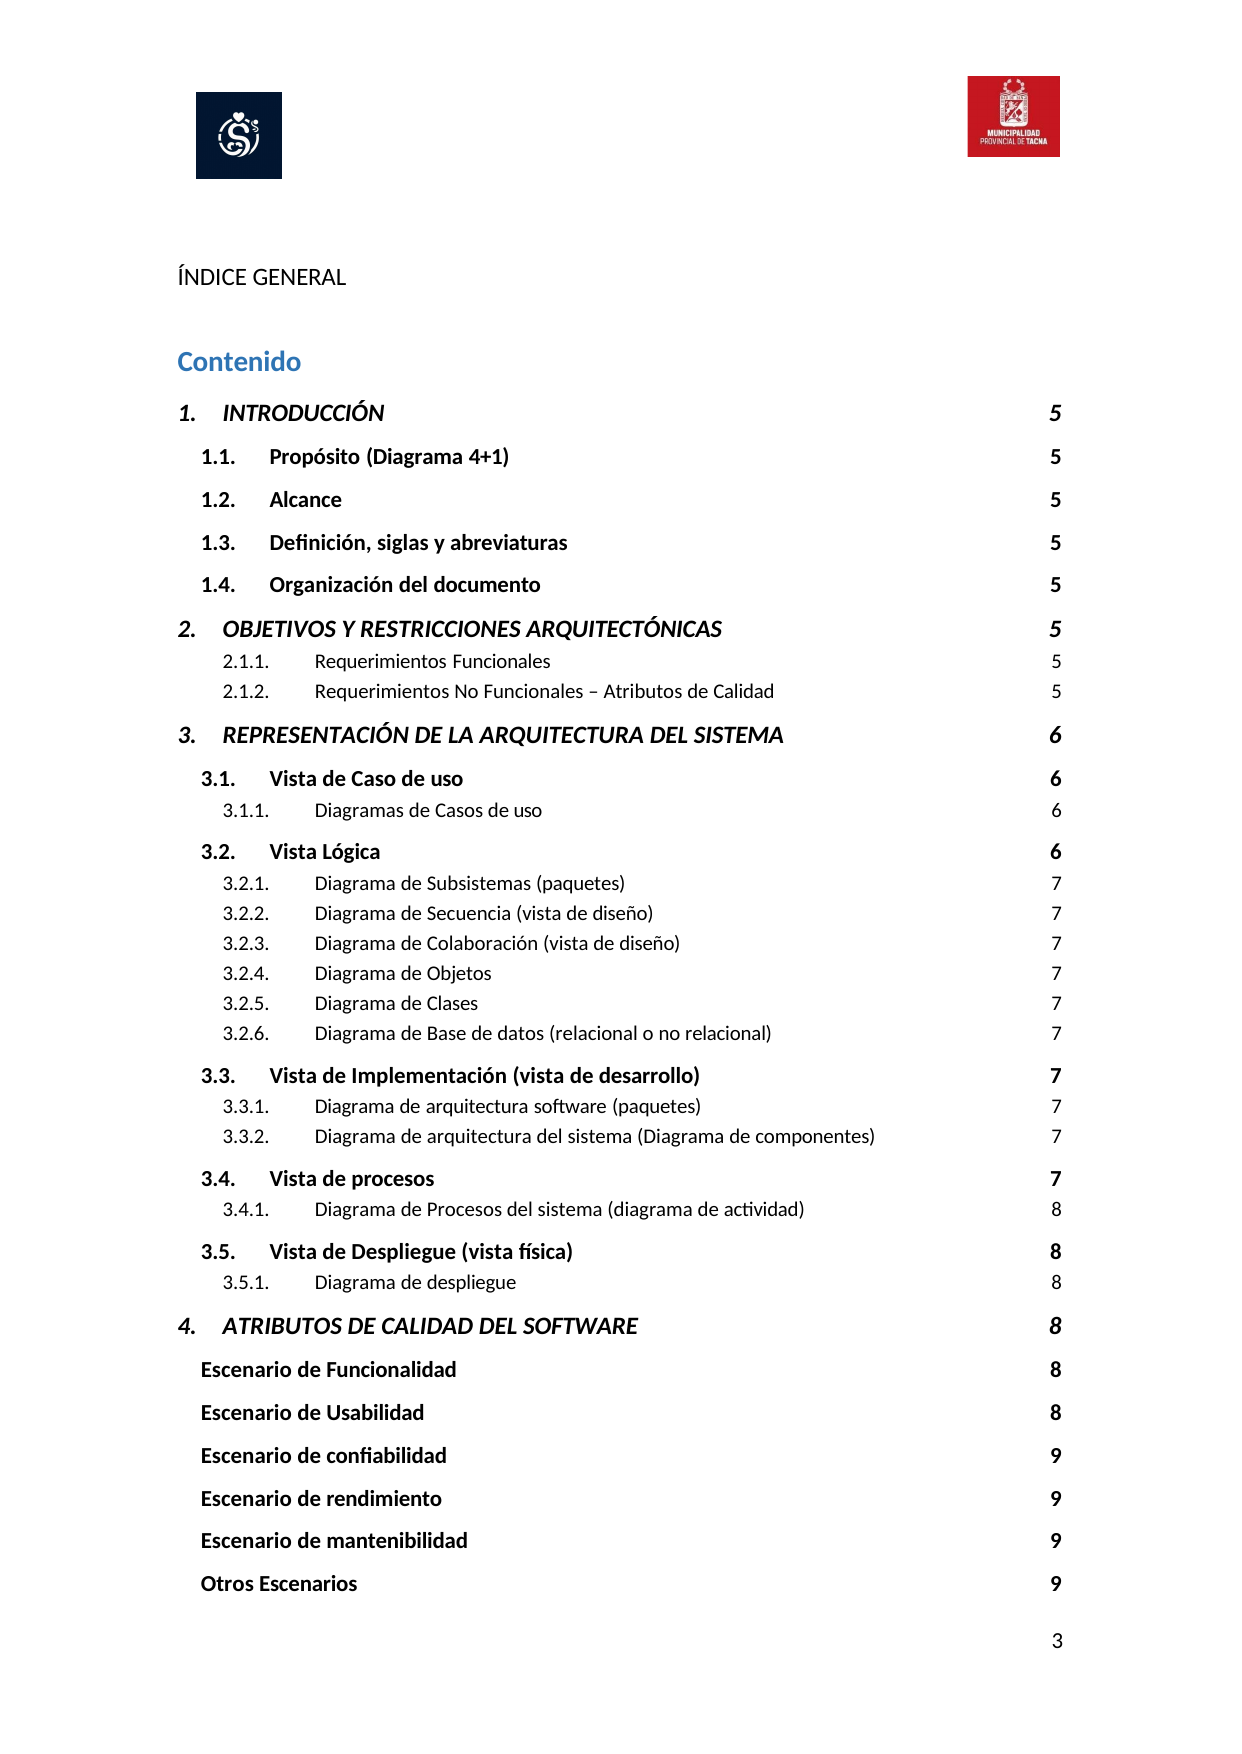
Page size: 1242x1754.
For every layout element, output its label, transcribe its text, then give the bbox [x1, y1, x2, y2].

subtitle Contenido [177, 343, 1197, 379]
picture [967, 76, 1060, 157]
text ÍNDICE GENERAL [177, 261, 1197, 291]
picture [196, 92, 282, 179]
